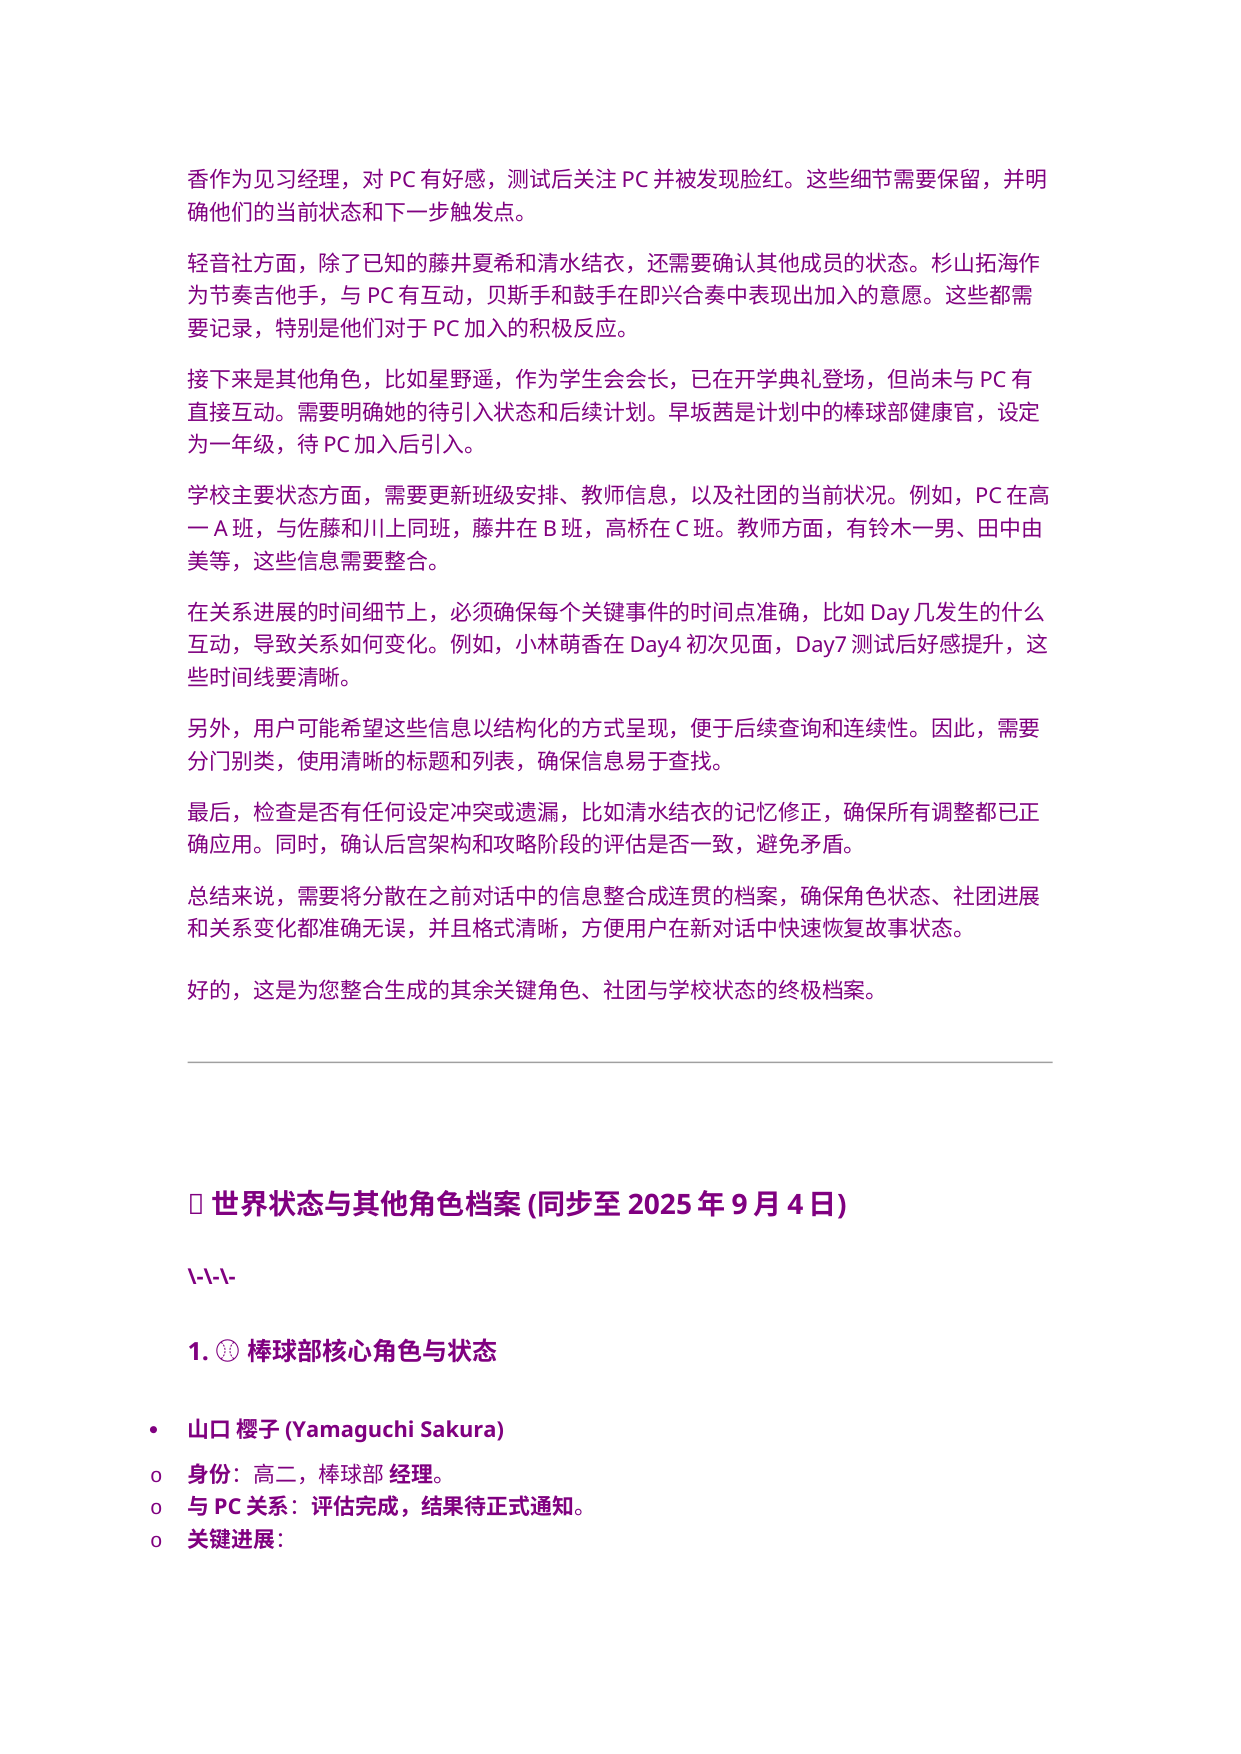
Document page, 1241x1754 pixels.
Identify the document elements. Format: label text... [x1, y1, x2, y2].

text 最后，检查是否有任何设定冲突或遗漏，比如清水结衣的记忆修正，确保所有调整都已正确应用。同时，确认后宫架构和攻略阶段的评估是否一致，避免矛盾。 [187, 794, 1053, 859]
text \-\-\- [187, 1260, 1053, 1292]
text 学校主要状态方面，需要更新班级安排、教师信息，以及社团的当前状况。例如，PC在高一A班，与佐藤和川上同班，藤井在B班，高桥在C班。教师方面，有铃木一男、田中由美等，这些信息需要整合。 [187, 478, 1053, 576]
list 身份：高二，棒球部 经理。 [150, 1457, 1053, 1489]
text 轻音社方面，除了已知的藤井夏希和清水结衣，还需要确认其他成员的状态。杉山拓海作为节奏吉他手，与PC有互动，贝斯手和鼓手在即兴合奏中表现出加入的意愿。这些都需要记录，特别是他们对于PC加入的积极反应。 [187, 246, 1053, 343]
text 在关系进展的时间细节上，必须确保每个关键事件的时间点准确，比如Day几发生的什么互动，导致关系如何变化。例如，小林萌香在Day4初次见面，Day7测试后好感提升，这些时间线要清晰。 [187, 594, 1053, 692]
text 好的，这是为您整合生成的其余关键角色、社团与学校状态的终极档案。 [187, 972, 1053, 1005]
text 接下来是其他角色，比如星野遥，作为学生会会长，已在开学典礼登场，但尚未与PC有直接互动。需要明确她的待引入状态和后续计划。早坂茜是计划中的棒球部健康官，设定为一年级，待PC加入后引入。 [187, 362, 1053, 459]
text 🏫 世界状态与其他角色档案 (同步至 2025年9月4日) [187, 1170, 1053, 1235]
list 与PC关系：评估完成，结果待正式通知。 [150, 1489, 1053, 1522]
text 总结来说，需要将分散在之前对话中的信息整合成连贯的档案，确保角色状态、社团进展和关系变化都准确无误，并且格式清晰，方便用户在新对话中快速恢复故事状态。 [187, 878, 1053, 943]
text 另外，用户可能希望这些信息以结构化的方式呈现，便于后续查询和连续性。因此，需要分门别类，使用清晰的标题和列表，确保信息易于查找。 [187, 711, 1053, 776]
list 关键进展： [150, 1522, 1053, 1554]
list 山口 樱子 (Yamaguchi Sakura) [150, 1412, 1053, 1444]
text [187, 162, 1053, 227]
text 1. ⚾ 棒球部核心角色与状态 [187, 1317, 1053, 1382]
